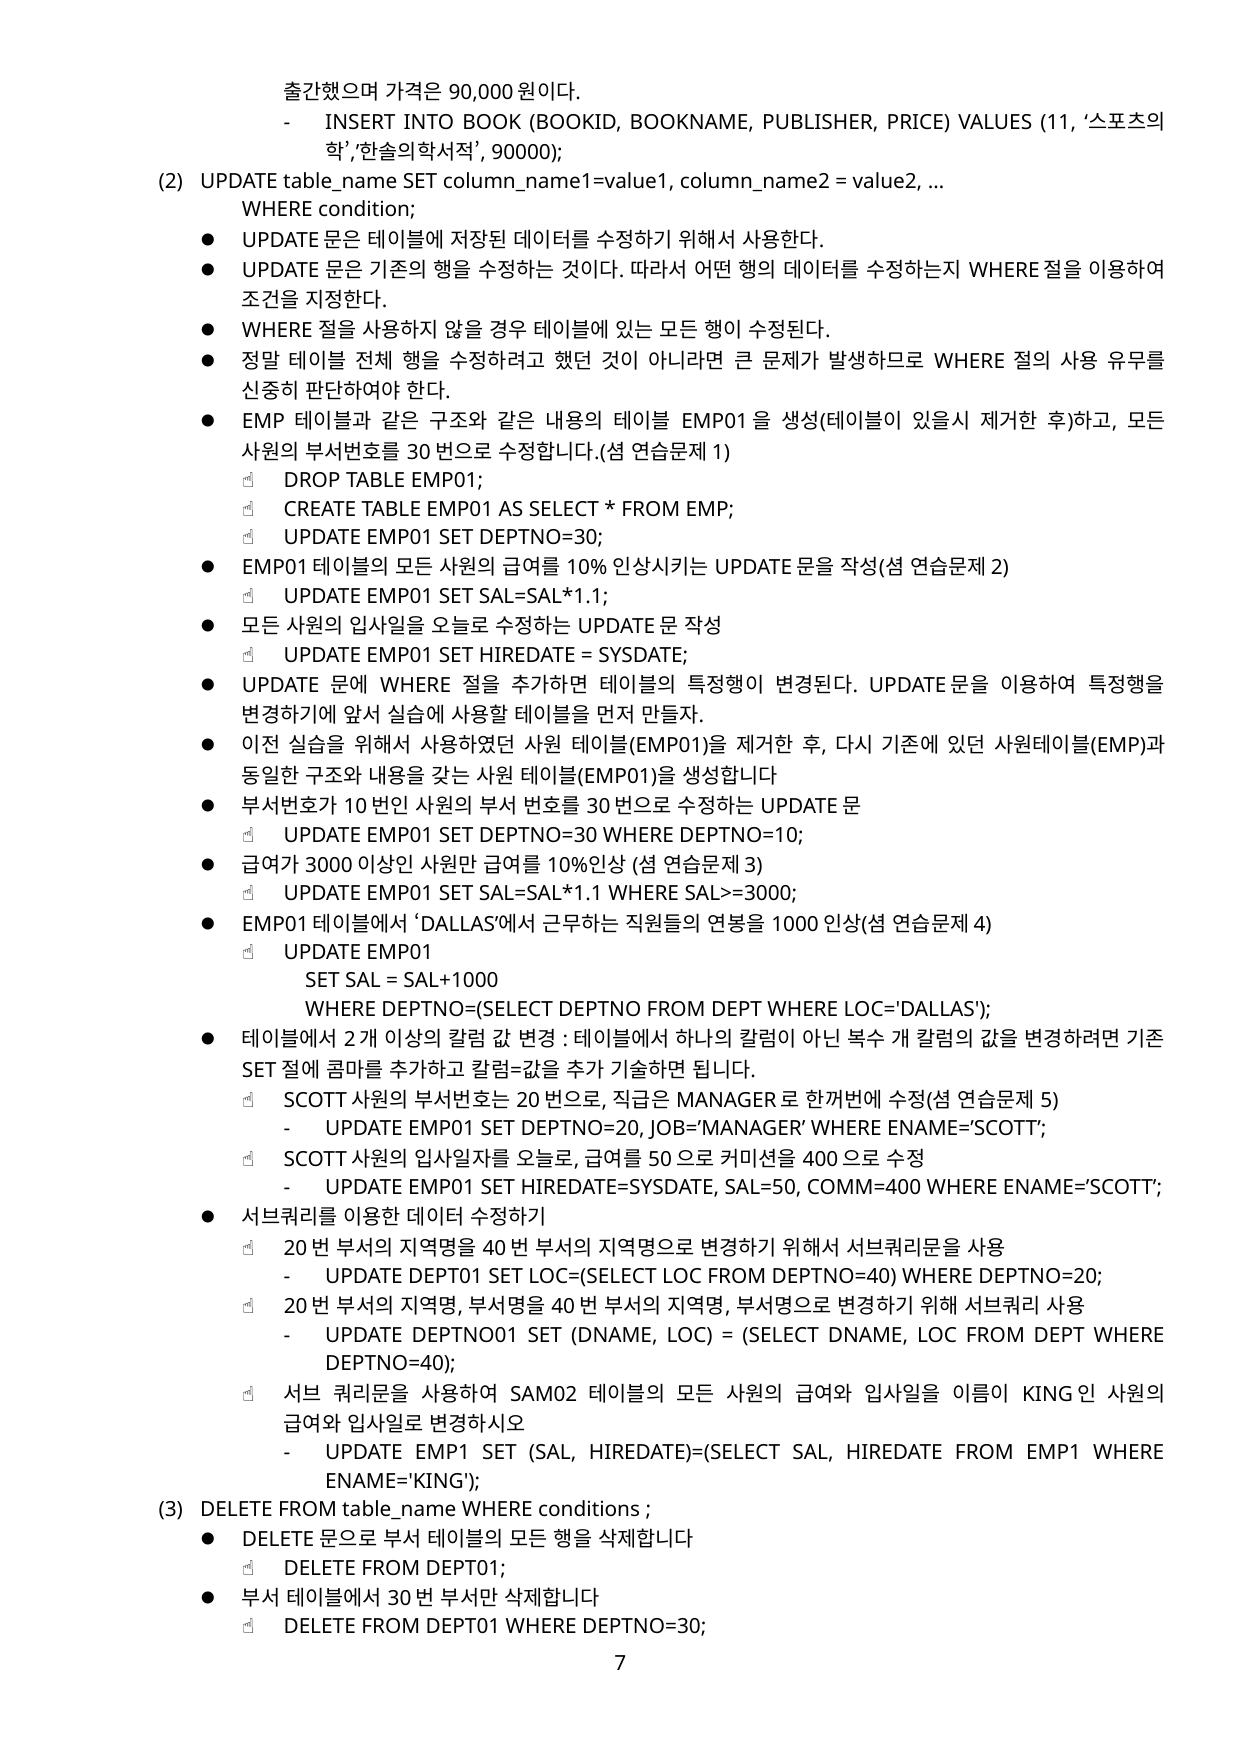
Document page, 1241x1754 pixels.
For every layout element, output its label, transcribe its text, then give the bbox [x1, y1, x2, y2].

list 급여가 3000이상인 사원만 급여를 10%인상 (셤 연습문제3) [200, 848, 1165, 878]
list UPDATE DEPTNO01 SET (DNAME, LOC) = (SELECT DNAME, LOC FROM DEPT WHERE DEPTNO=40); [283, 1320, 1165, 1377]
list DELETE FROM DEPT01 WHERE DEPTNO=30; [242, 1612, 1165, 1640]
list 정말 테이블 전체 행을 수정하려고 했던 것이 아니라면 큰 문제가 발생하므로 WHERE 절의 사용 유무를 신중히 판단하여야 한다. [200, 344, 1165, 405]
list EMP 테이블과 같은 구조와 같은 내용의 테이블 EMP01을 생성(테이블이 있을시 제거한 후)하고, 모든 사원의 부서번호를 30번으로 수정합니다.(셤 연습문제1) [200, 405, 1165, 465]
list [242, 75, 1165, 105]
list DELETE 문으로 부서 테이블의 모든 행을 삭제합니다 [200, 1523, 1165, 1553]
text WHERE DEPTNO=(SELECT DEPTNO FROM DEPT WHERE LOC='DALLAS'); [283, 994, 1165, 1022]
list INSERT INTO BOOK (BOOKID, BOOKNAME, PUBLISHER, PRICE) VALUES (11, ‘스포츠의학’,’한솔의학서적’, 90000); [283, 105, 1165, 166]
list 20번 부서의 지역명을 40번 부서의 지역명으로 변경하기 위해서 서브쿼리문을 사용 [242, 1231, 1165, 1261]
list UPDATE EMP01 SET HIREDATE = SYSDATE; [242, 640, 1165, 668]
list UPDATE EMP01 [242, 937, 1165, 966]
list 부서 테이블에서 30번 부서만 삭제합니다 [200, 1581, 1165, 1612]
list DELETE FROM table_name WHERE conditions ; [158, 1494, 1165, 1523]
list UPDATE EMP01 SET DEPTNO=30 WHERE DEPTNO=10; [242, 820, 1165, 848]
list EMP01테이블의 모든 사원의 급여를 10% 인상시키는 UPDATE문을 작성(셤 연습문제2) [200, 551, 1165, 581]
list UPDATE 문에 WHERE 절을 추가하면 테이블의 특정행이 변경된다. UPDATE문을 이용하여 특정행을 변경하기에 앞서 실습에 사용할 테이블을 먼저 만들자. [200, 668, 1165, 729]
list UPDATE EMP01 SET DEPTNO=20, JOB=’MANAGER’ WHERE ENAME=’SCOTT’; [283, 1113, 1165, 1142]
list 테이블에서 2개 이상의 칼럼 값 변경 : 테이블에서 하나의 칼럼이 아닌 복수 개 칼럼의 값을 변경하려면 기존 SET 절에 콤마를 추가하고 칼럼=값을 추가 기술하면 됩니다. [200, 1022, 1165, 1083]
list UPDATE 문은 기존의 행을 수정하는 것이다. 따라서 어떤 행의 데이터를 수정하는지 WHERE절을 이용하여 조건을 지정한다. [200, 253, 1165, 314]
list UPDATE EMP01 SET SAL=SAL*1.1; [242, 581, 1165, 609]
list UPDATE DEPT01 SET LOC=(SELECT LOC FROM DEPTNO=40) WHERE DEPTNO=20; [283, 1261, 1165, 1289]
list 이전 실습을 위해서 사용하였던 사원 테이블(EMP01)을 제거한 후, 다시 기존에 있던 사원테이블(EMP)과 동일한 구조와 내용을 갖는 사원 테이블(EMP01)을 생성합니다 [200, 729, 1165, 789]
list 서브 쿼리문을 사용하여 SAM02 테이블의 모든 사원의 급여와 입사일을 이름이 KING인 사원의 급여와 입사일로 변경하시오 [242, 1377, 1165, 1437]
list UPDATE EMP01 SET DEPTNO=30; [242, 522, 1165, 551]
list UPDATE EMP1 SET (SAL, HIREDATE)=(SELECT SAL, HIREDATE FROM EMP1 WHERE ENAME='KING'); [283, 1437, 1165, 1494]
list 20번 부서의 지역명, 부서명을 40번 부서의 지역명, 부서명으로 변경하기 위해 서브쿼리 사용 [242, 1289, 1165, 1320]
text SET SAL = SAL+1000 [283, 966, 1165, 994]
list UPDATE EMP01 SET HIREDATE=SYSDATE, SAL=50, COMM=400 WHERE ENAME=’SCOTT’; [283, 1172, 1165, 1201]
text WHERE condition; [158, 194, 1165, 223]
list UPDATE문은 테이블에 저장된 데이터를 수정하기 위해서 사용한다. [200, 223, 1165, 253]
list SCOTT사원의 입사일자를 오늘로, 급여를 50으로 커미션을 400으로 수정 [242, 1142, 1165, 1172]
list SCOTT사원의 부서번호는 20번으로, 직급은 MANAGER로 한꺼번에 수정(셤 연습문제 5) [242, 1083, 1165, 1113]
list DELETE FROM DEPT01; [242, 1553, 1165, 1581]
list DROP TABLE EMP01; [242, 465, 1165, 494]
list 부서번호가 10번인 사원의 부서 번호를 30번으로 수정하는 UPDATE문 [200, 789, 1165, 820]
list 서브쿼리를 이용한 데이터 수정하기 [200, 1201, 1165, 1231]
list UPDATE table_name SET column_name1=value1, column_name2 = value2, … [158, 166, 1165, 194]
list CREATE TABLE EMP01 AS SELECT * FROM EMP; [242, 494, 1165, 522]
list UPDATE EMP01 SET SAL=SAL*1.1 WHERE SAL>=3000; [242, 878, 1165, 907]
list EMP01테이블에서 ‘DALLAS’에서 근무하는 직원들의 연봉을 1000인상(셤 연습문제4) [200, 907, 1165, 937]
list 모든 사원의 입사일을 오늘로 수정하는 UPDATE문 작성 [200, 609, 1165, 640]
list WHERE 절을 사용하지 않을 경우 테이블에 있는 모든 행이 수정된다. [200, 314, 1165, 344]
